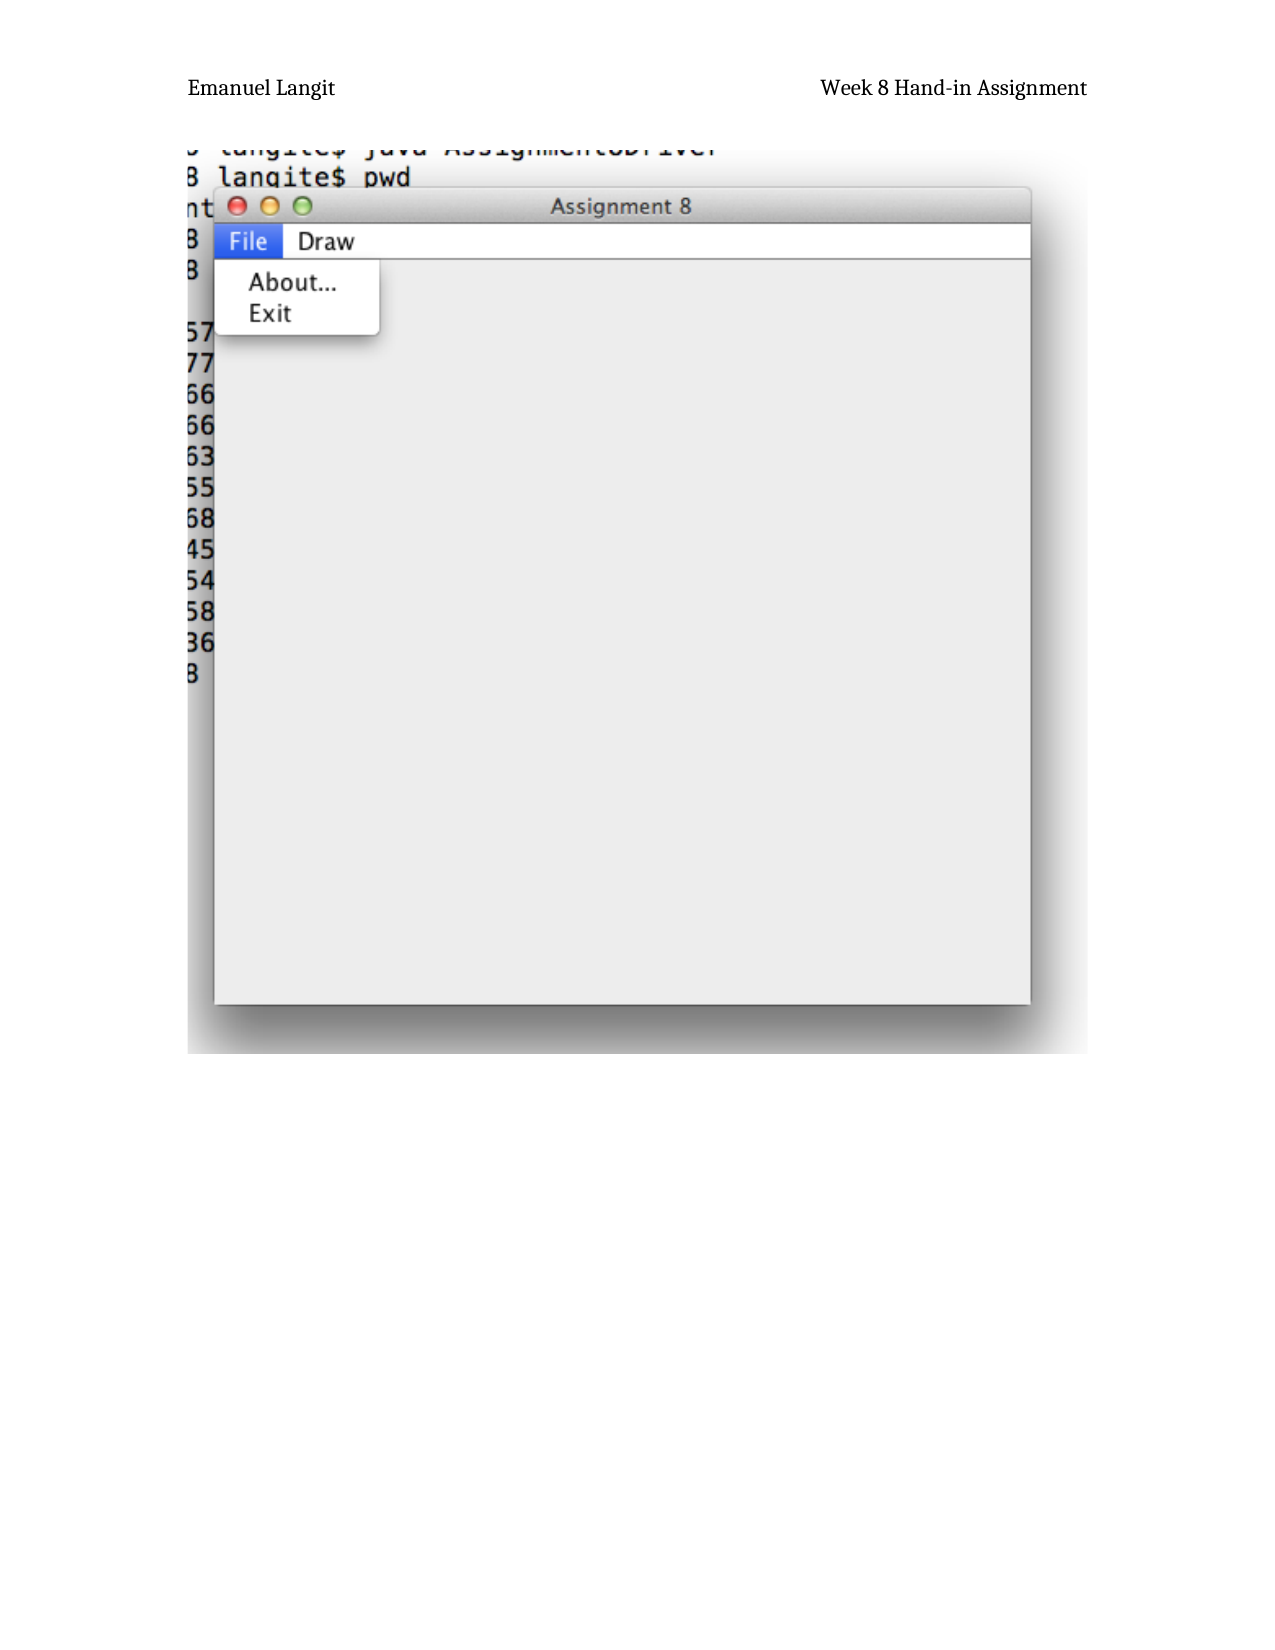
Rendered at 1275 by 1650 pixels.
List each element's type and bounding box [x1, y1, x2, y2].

picture [187, 150, 1088, 1054]
